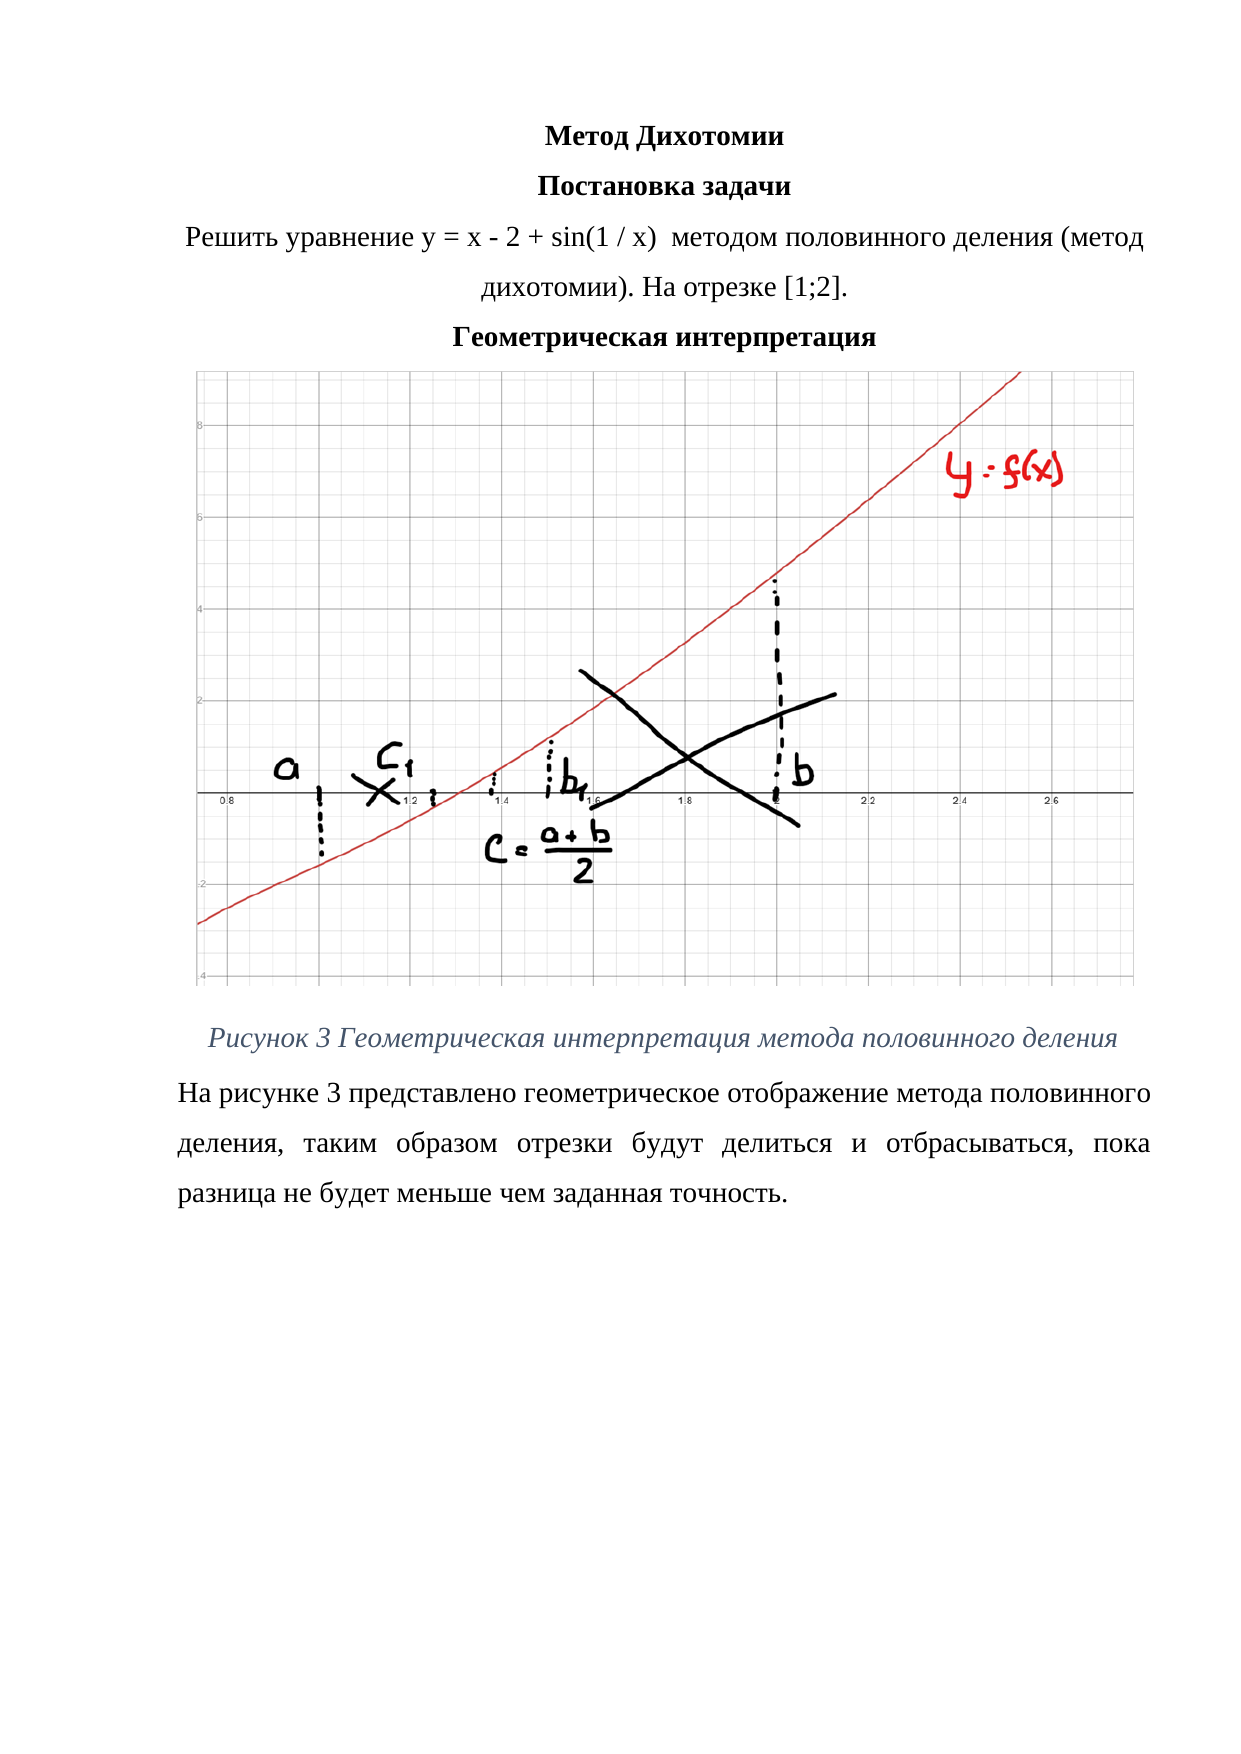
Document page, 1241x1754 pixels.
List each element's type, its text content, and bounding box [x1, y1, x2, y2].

list Решить уравнение y = x - 2 + sin(1 / x) методом половинного деления (метод дихотомии). На отрезке [1;2]. [177, 219, 1152, 303]
list Постановка задачи [177, 168, 1152, 202]
list Метод Дихотомии [177, 118, 1152, 152]
list Геометрическая интерпретация [177, 319, 1152, 353]
text Рисунок 3 Геометрическая интерпретация метода половинного деления [177, 1020, 1152, 1054]
picture [194, 369, 1135, 987]
text На рисунке 3 представлено геометрическое отображение метода половинного деления, таким образом отрезки будут делиться и отбрасываться, пока разница не будет меньше чем заданная точность. [177, 1075, 1152, 1209]
